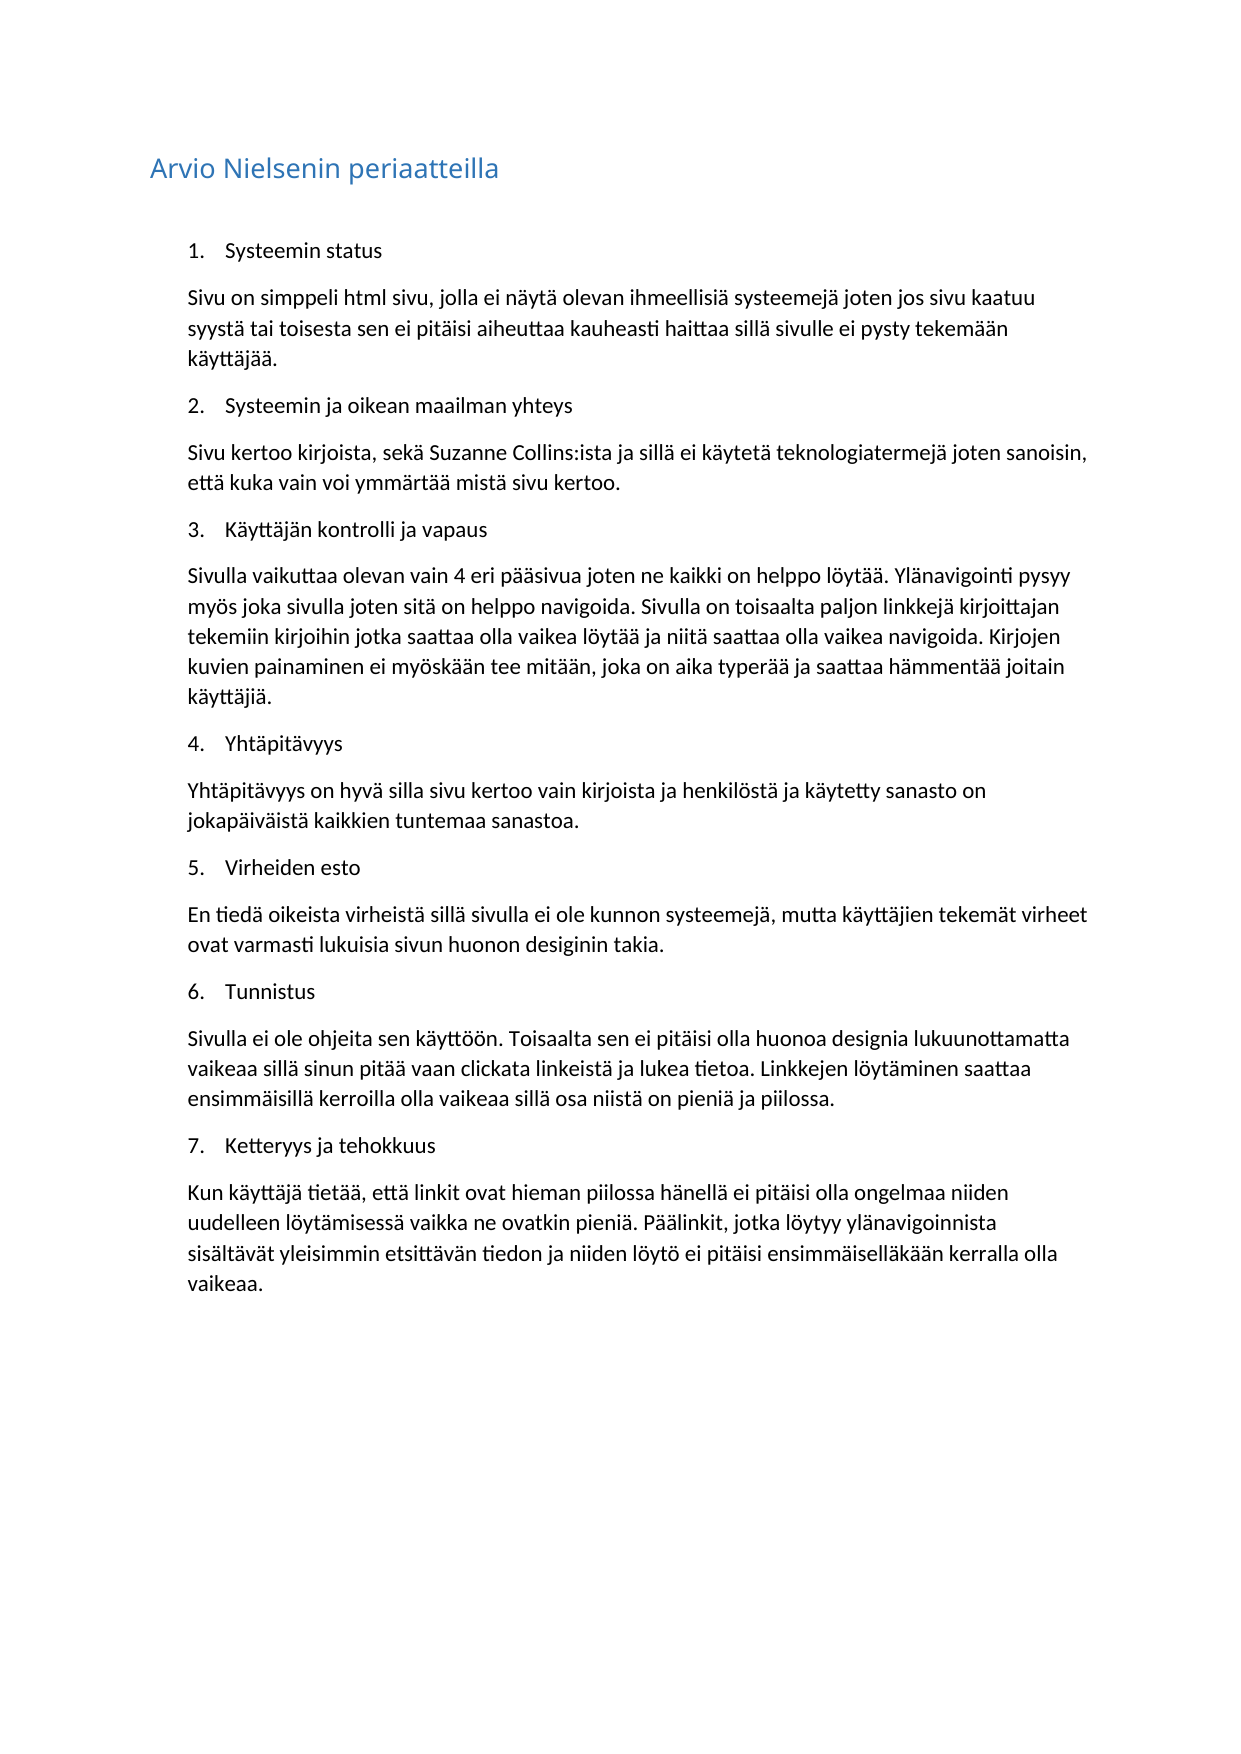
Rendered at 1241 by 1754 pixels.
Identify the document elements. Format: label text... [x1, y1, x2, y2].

list Systeemin status [187, 237, 1090, 265]
subtitle Arvio Nielsenin periaatteilla [150, 150, 1090, 187]
list Ketteryys ja tehokkuus [187, 1131, 1090, 1159]
list Käyttäjän kontrolli ja vapaus [187, 515, 1090, 543]
text Sivulla ei ole ohjeita sen käyttöön. Toisaalta sen ei pitäisi olla huonoa designia lukuunottamatta vaikeaa sillä sinun pitää vaan clickata linkeistä ja lukea tietoa. Linkkejen löytäminen saattaa ensimmäisillä kerroilla olla vaikeaa sillä osa niistä on pieniä ja piilossa. [187, 1024, 1090, 1113]
list Virheiden esto [187, 853, 1090, 881]
text En tiedä oikeista virheistä sillä sivulla ei ole kunnon systeemejä, mutta käyttäjien tekemät virheet ovat varmasti lukuisia sivun huonon desiginin takia. [187, 900, 1090, 958]
text Sivulla vaikuttaa olevan vain 4 eri pääsivua joten ne kaikki on helppo löytää. Ylänavigointi pysyy myös joka sivulla joten sitä on helppo navigoida. Sivulla on toisaalta paljon linkkejä kirjoittajan tekemiin kirjoihin jotka saattaa olla vaikea löytää ja niitä saattaa olla vaikea navigoida. Kirjojen kuvien painaminen ei myöskään tee mitään, joka on aika typerää ja saattaa hämmentää joitain käyttäjiä. [187, 562, 1090, 711]
list Yhtäpitävyys [187, 729, 1090, 757]
list Systeemin ja oikean maailman yhteys [187, 391, 1090, 419]
text Sivu kertoo kirjoista, sekä Suzanne Collins:ista ja sillä ei käytetä teknologiatermejä joten sanoisin, että kuka vain voi ymmärtää mistä sivu kertoo. [187, 438, 1090, 496]
text Sivu on simppeli html sivu, jolla ei näytä olevan ihmeellisiä systeemejä joten jos sivu kaatuu syystä tai toisesta sen ei pitäisi aiheuttaa kauheasti haittaa sillä sivulle ei pysty tekemään käyttäjää. [187, 283, 1090, 372]
list Tunnistus [187, 977, 1090, 1005]
text Kun käyttäjä tietää, että linkit ovat hieman piilossa hänellä ei pitäisi olla ongelmaa niiden uudelleen löytämisessä vaikka ne ovatkin pieniä. Päälinkit, jotka löytyy ylänavigoinnista sisältävät yleisimmin etsittävän tiedon ja niiden löytö ei pitäisi ensimmäiselläkään kerralla olla vaikeaa. [187, 1178, 1090, 1297]
text Yhtäpitävyys on hyvä silla sivu kertoo vain kirjoista ja henkilöstä ja käytetty sanasto on jokapäiväistä kaikkien tuntemaa sanastoa. [187, 776, 1090, 834]
